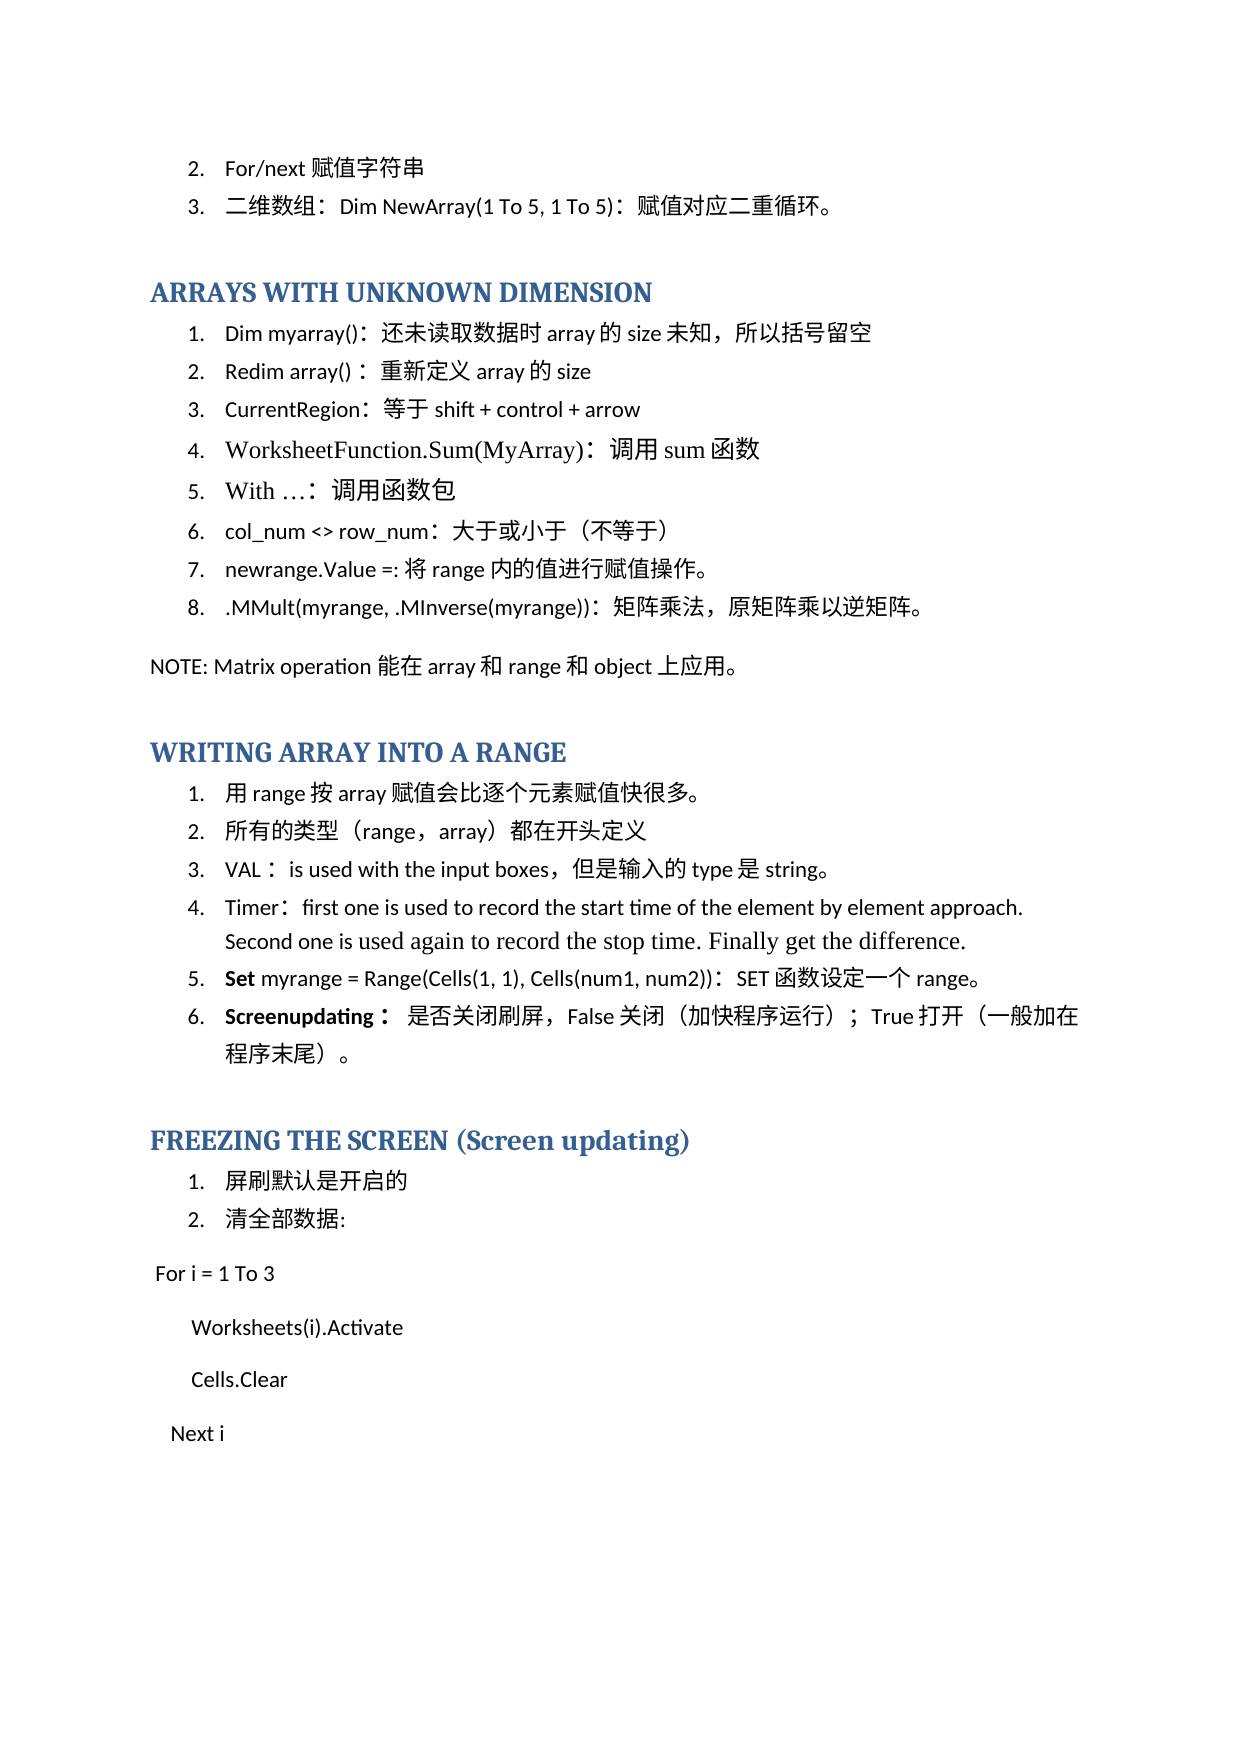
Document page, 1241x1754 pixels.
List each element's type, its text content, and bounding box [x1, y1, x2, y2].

list Dim myarray()：还未读取数据时array的size未知，所以括号留空 [187, 315, 1090, 348]
list 所有的类型（range，array）都在开头定义 [187, 812, 1090, 846]
subtitle WRITING ARRAY INTO A RANGE [150, 736, 1090, 769]
list Redim array() ：重新定义array的size [187, 353, 1090, 386]
list WorksheetFunction.Sum(MyArray)：调用sum函数 [187, 429, 1090, 465]
text For i = 1 To 3 [150, 1259, 1090, 1288]
subtitle FREEZING THE SCREEN (Screen updating) [150, 1124, 1090, 1157]
text Next i [150, 1419, 1090, 1447]
list .MMult(myrange, .MInverse(myrange))：矩阵乘法，原矩阵乘以逆矩阵。 [187, 589, 1090, 622]
list CurrentRegion：等于 shift + control + arrow [187, 391, 1090, 424]
list col_num <> row_num：大于或小于（不等于） [187, 512, 1090, 546]
list VAL ：is used with the input boxes，但是输入的type是string。 [187, 851, 1090, 884]
subtitle ARRAYS WITH UNKNOWN DIMENSION [150, 276, 1090, 310]
list 屏刷默认是开启的 [187, 1162, 1090, 1196]
list With …：调用函数包 [187, 471, 1090, 507]
list newrange.Value =: 将range内的值进行赋值操作。 [187, 551, 1090, 584]
list 清全部数据: [187, 1201, 1090, 1234]
list 用range按array赋值会比逐个元素赋值快很多。 [187, 774, 1090, 808]
text Worksheets(i).Activate [150, 1313, 1090, 1341]
list For/next 赋值字符串 [187, 150, 1090, 183]
text Cells.Clear [150, 1366, 1090, 1394]
list Set myrange = Range(Cells(1, 1), Cells(num1, num2))：SET函数设定一个range。 [187, 959, 1090, 993]
list 二维数组：Dim NewArray(1 To 5, 1 To 5)：赋值对应二重循环。 [187, 188, 1090, 221]
list Screenupdating ： 是否关闭刷屏，False关闭（加快程序运行）；True打开（一般加在程序末尾）。 [187, 998, 1090, 1069]
text NOTE: Matrix operation 能在array和 range 和object上应用。 [150, 648, 1090, 681]
list Timer：first one is used to record the start time of the element by element approach. Second one is used again to record the stop time. Finally get the difference. [187, 889, 1090, 955]
